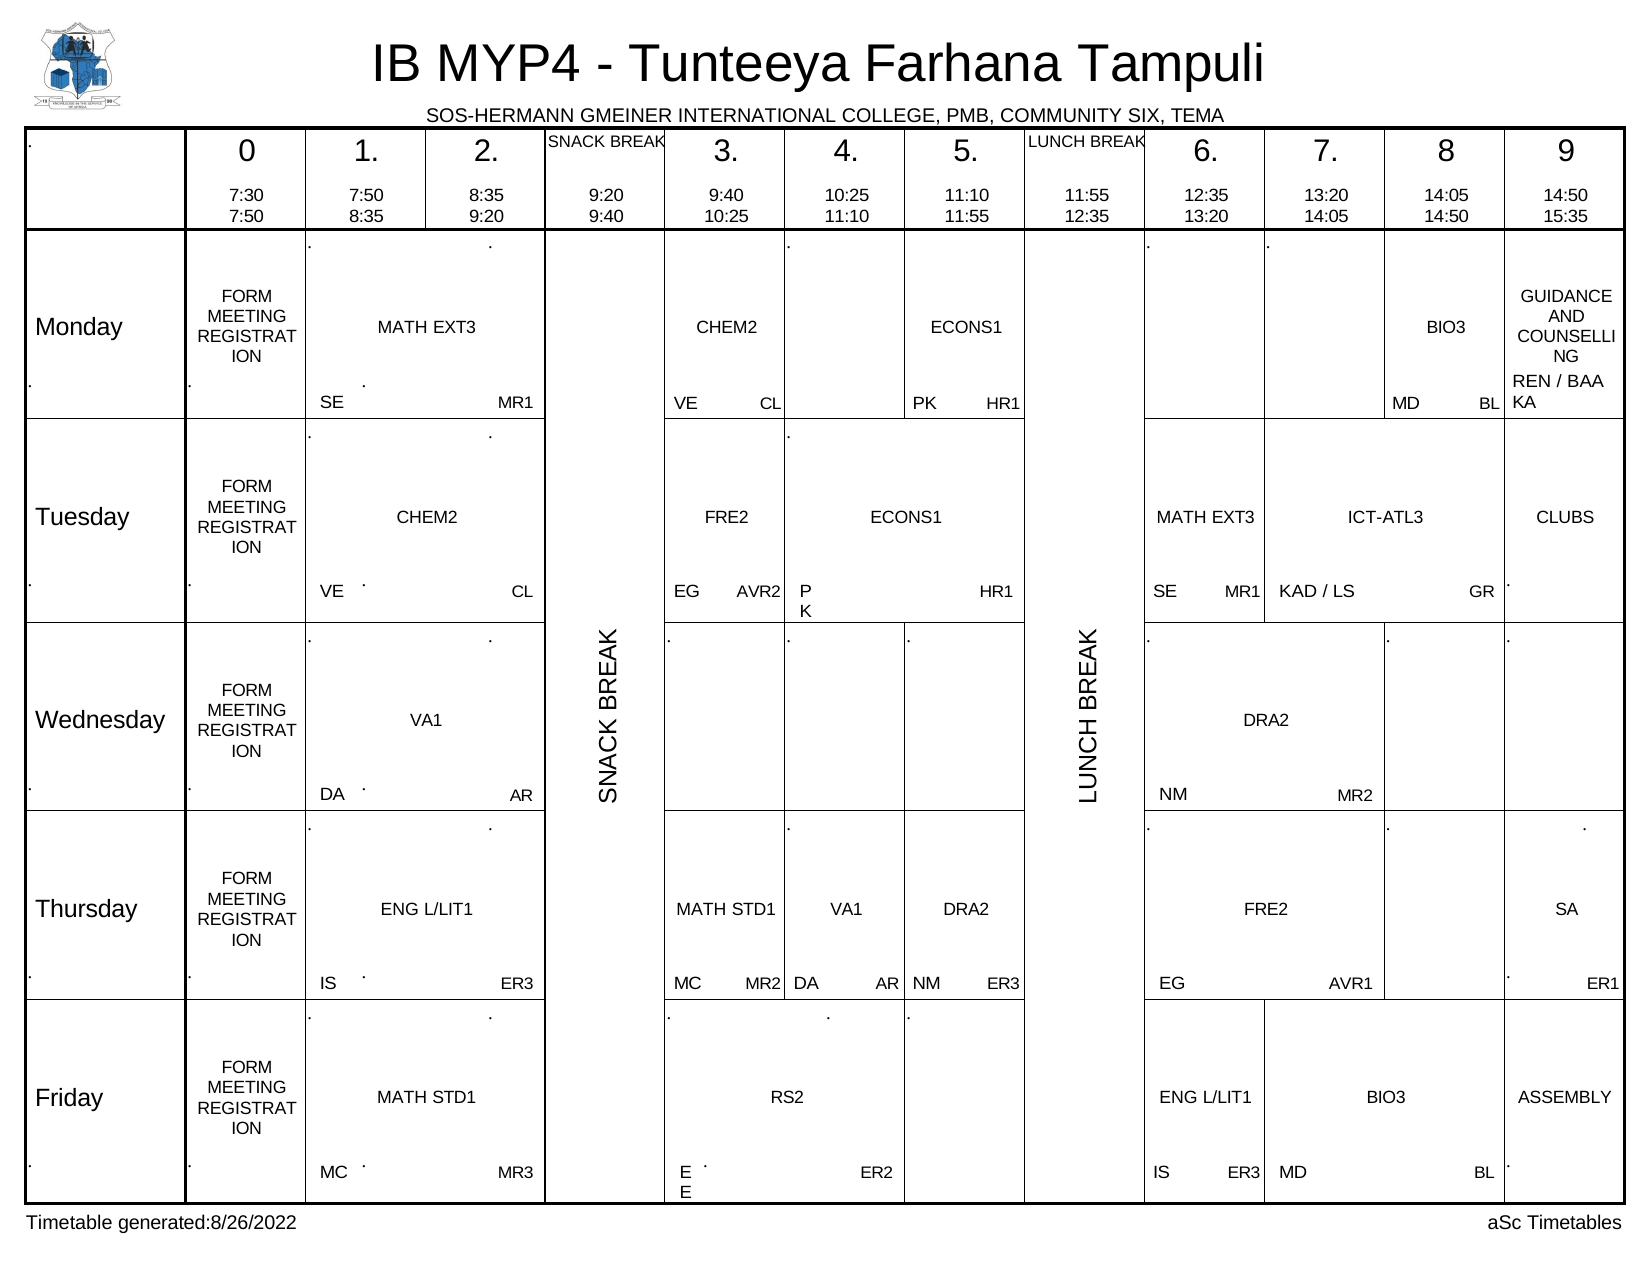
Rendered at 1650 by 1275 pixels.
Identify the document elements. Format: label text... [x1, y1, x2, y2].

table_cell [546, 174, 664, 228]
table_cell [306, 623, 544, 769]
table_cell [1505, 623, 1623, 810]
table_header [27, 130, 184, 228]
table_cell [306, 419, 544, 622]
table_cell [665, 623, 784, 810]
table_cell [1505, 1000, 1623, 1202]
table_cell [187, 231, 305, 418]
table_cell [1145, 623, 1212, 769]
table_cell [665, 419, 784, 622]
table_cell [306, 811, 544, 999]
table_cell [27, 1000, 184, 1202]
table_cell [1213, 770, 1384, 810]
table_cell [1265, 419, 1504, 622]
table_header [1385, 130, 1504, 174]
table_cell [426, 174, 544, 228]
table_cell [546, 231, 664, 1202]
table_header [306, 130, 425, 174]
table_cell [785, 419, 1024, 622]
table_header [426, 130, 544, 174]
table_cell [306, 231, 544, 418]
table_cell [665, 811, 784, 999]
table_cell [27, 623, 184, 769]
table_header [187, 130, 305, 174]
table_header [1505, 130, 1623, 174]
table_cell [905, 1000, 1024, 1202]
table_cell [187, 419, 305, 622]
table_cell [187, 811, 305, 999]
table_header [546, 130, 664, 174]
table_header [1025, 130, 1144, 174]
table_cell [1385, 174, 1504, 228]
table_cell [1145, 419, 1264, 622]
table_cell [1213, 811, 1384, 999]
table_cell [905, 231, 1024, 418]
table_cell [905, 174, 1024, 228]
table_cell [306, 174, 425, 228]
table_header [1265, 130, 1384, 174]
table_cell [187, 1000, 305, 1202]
text SOS-HERMANN GMEINER INTERNATIONAL COLLEGE, PMB, COMMUNITY SIX, TEMA [222, 104, 1428, 126]
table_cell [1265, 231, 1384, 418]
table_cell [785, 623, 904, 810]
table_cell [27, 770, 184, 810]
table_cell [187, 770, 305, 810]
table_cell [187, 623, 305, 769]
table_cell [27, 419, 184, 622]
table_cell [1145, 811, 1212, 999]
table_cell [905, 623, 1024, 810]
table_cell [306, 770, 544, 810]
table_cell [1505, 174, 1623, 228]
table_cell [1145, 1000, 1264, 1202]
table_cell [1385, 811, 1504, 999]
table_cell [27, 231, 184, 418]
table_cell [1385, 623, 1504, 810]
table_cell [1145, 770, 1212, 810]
picture [33, 21, 124, 111]
subtitle IB MYP4 - Tunteeya Farhana Tampuli [222, 32, 1414, 93]
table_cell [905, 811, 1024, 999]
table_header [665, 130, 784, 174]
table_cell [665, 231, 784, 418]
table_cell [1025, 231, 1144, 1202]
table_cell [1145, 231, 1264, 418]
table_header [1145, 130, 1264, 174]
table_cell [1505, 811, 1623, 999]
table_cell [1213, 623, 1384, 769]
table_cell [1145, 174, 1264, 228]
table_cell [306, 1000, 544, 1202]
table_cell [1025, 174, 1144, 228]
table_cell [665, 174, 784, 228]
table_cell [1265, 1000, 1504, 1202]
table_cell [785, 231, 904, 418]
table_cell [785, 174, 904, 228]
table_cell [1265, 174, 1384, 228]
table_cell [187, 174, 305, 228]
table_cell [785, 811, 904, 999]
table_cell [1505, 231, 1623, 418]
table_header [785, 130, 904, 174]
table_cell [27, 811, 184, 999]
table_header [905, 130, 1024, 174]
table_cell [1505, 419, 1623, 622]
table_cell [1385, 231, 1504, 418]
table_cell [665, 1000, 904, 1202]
